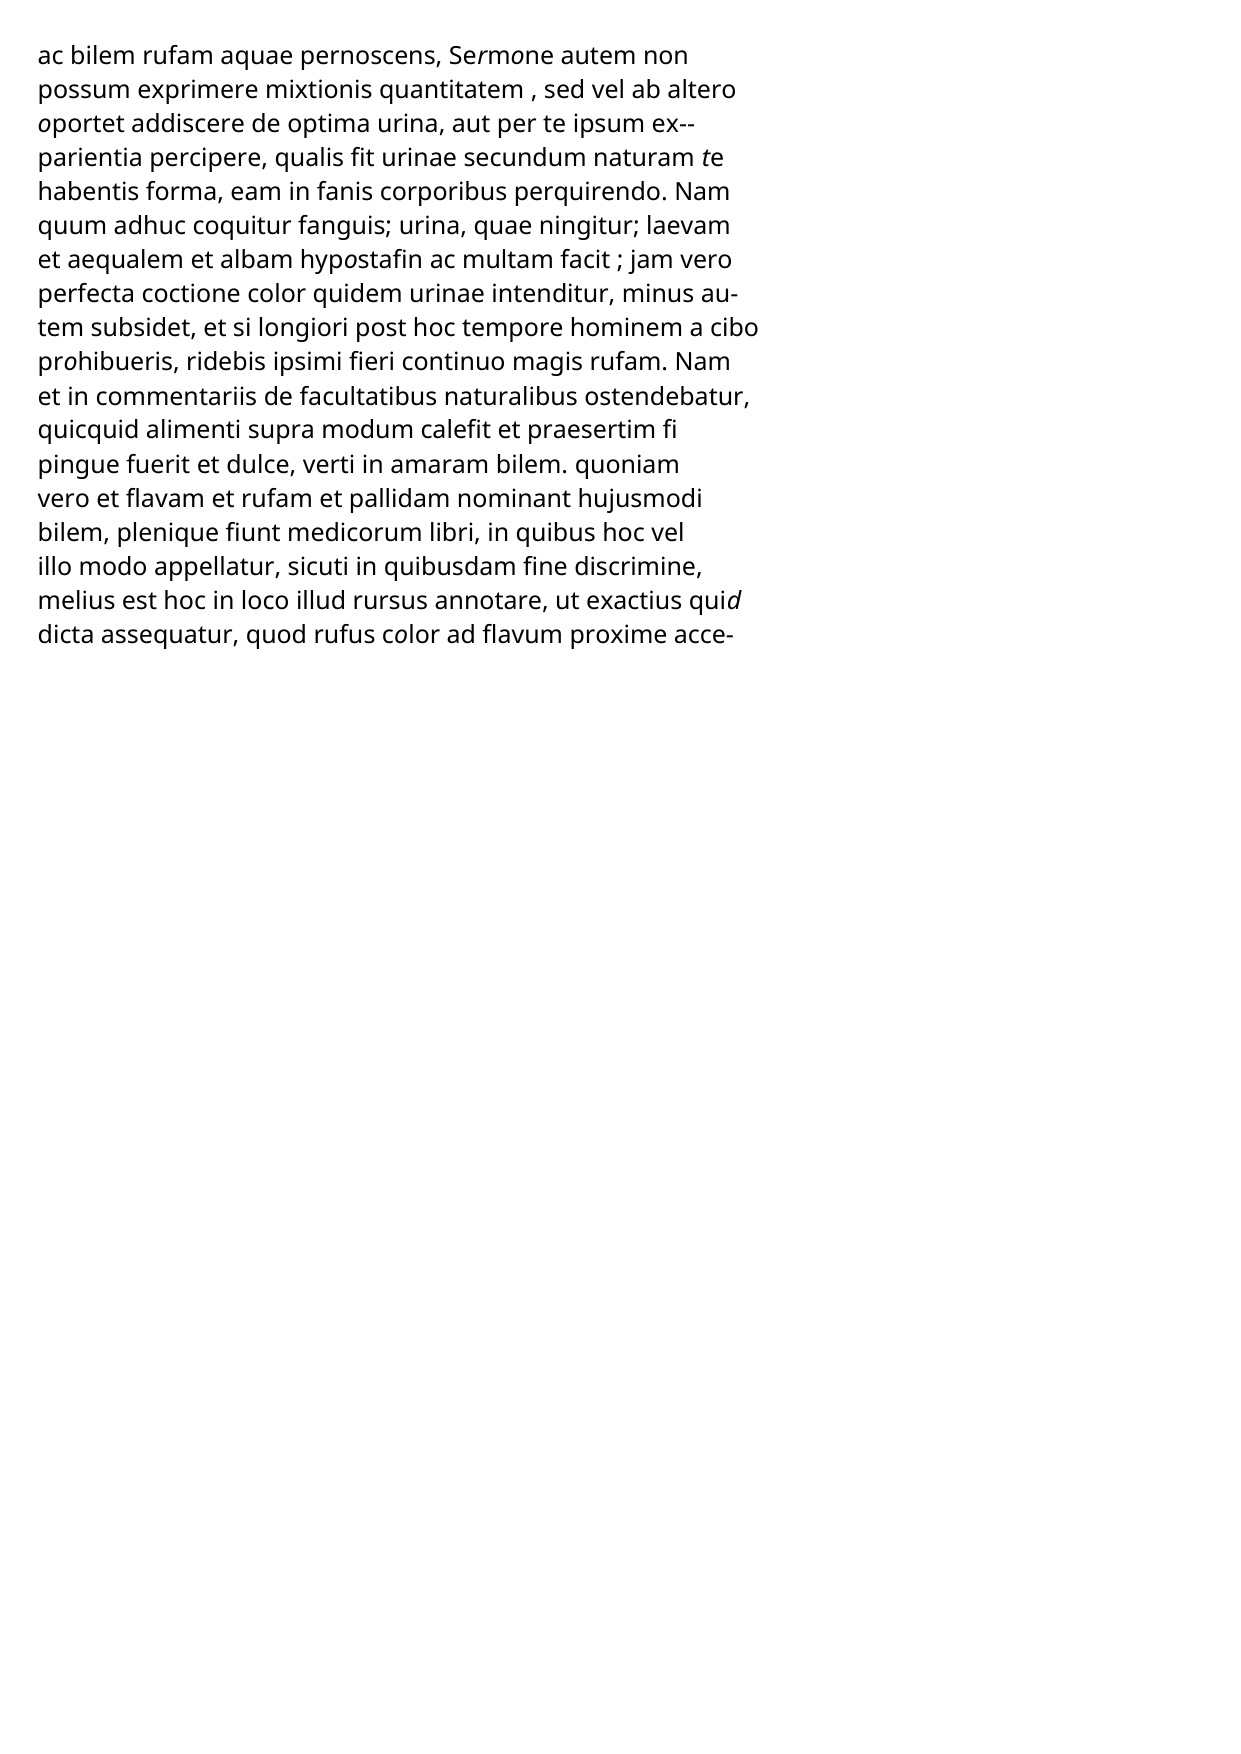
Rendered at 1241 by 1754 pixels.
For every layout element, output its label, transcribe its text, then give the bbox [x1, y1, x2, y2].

text ac bilem rufam aquae pernoscens, Sermone autem non possum exprimere mixtionis quantitatem , sed vel ab altero oportet addiscere de optima urina, aut per te ipsum ex-- parientia percipere, qualis fit urinae secundum naturam te habentis forma, eam in fanis corporibus perquirendo. Nam quum adhuc coquitur fanguis; urina, quae ningitur; laevam et aequalem et albam hypostafin ac multam facit ; jam vero perfecta coctione color quidem urinae intenditur, minus au- tem subsidet, et si longiori post hoc tempore hominem a cibo prohibueris, ridebis ipsimi fieri continuo magis rufam. Nam et in commentariis de facultatibus naturalibus ostendebatur, quicquid alimenti supra modum calefit et praesertim fi pingue fuerit et dulce, verti in amaram bilem. quoniam vero et flavam et rufam et pallidam nominant hujusmodi bilem, plenique fiunt medicorum libri, in quibus hoc vel illo modo appellatur, sicuti in quibusdam fine discrimine, melius est hoc in loco illud rursus annotare, ut exactius quid dicta assequatur, quod rufus color ad flavum proxime acce- [37, 37, 1203, 651]
